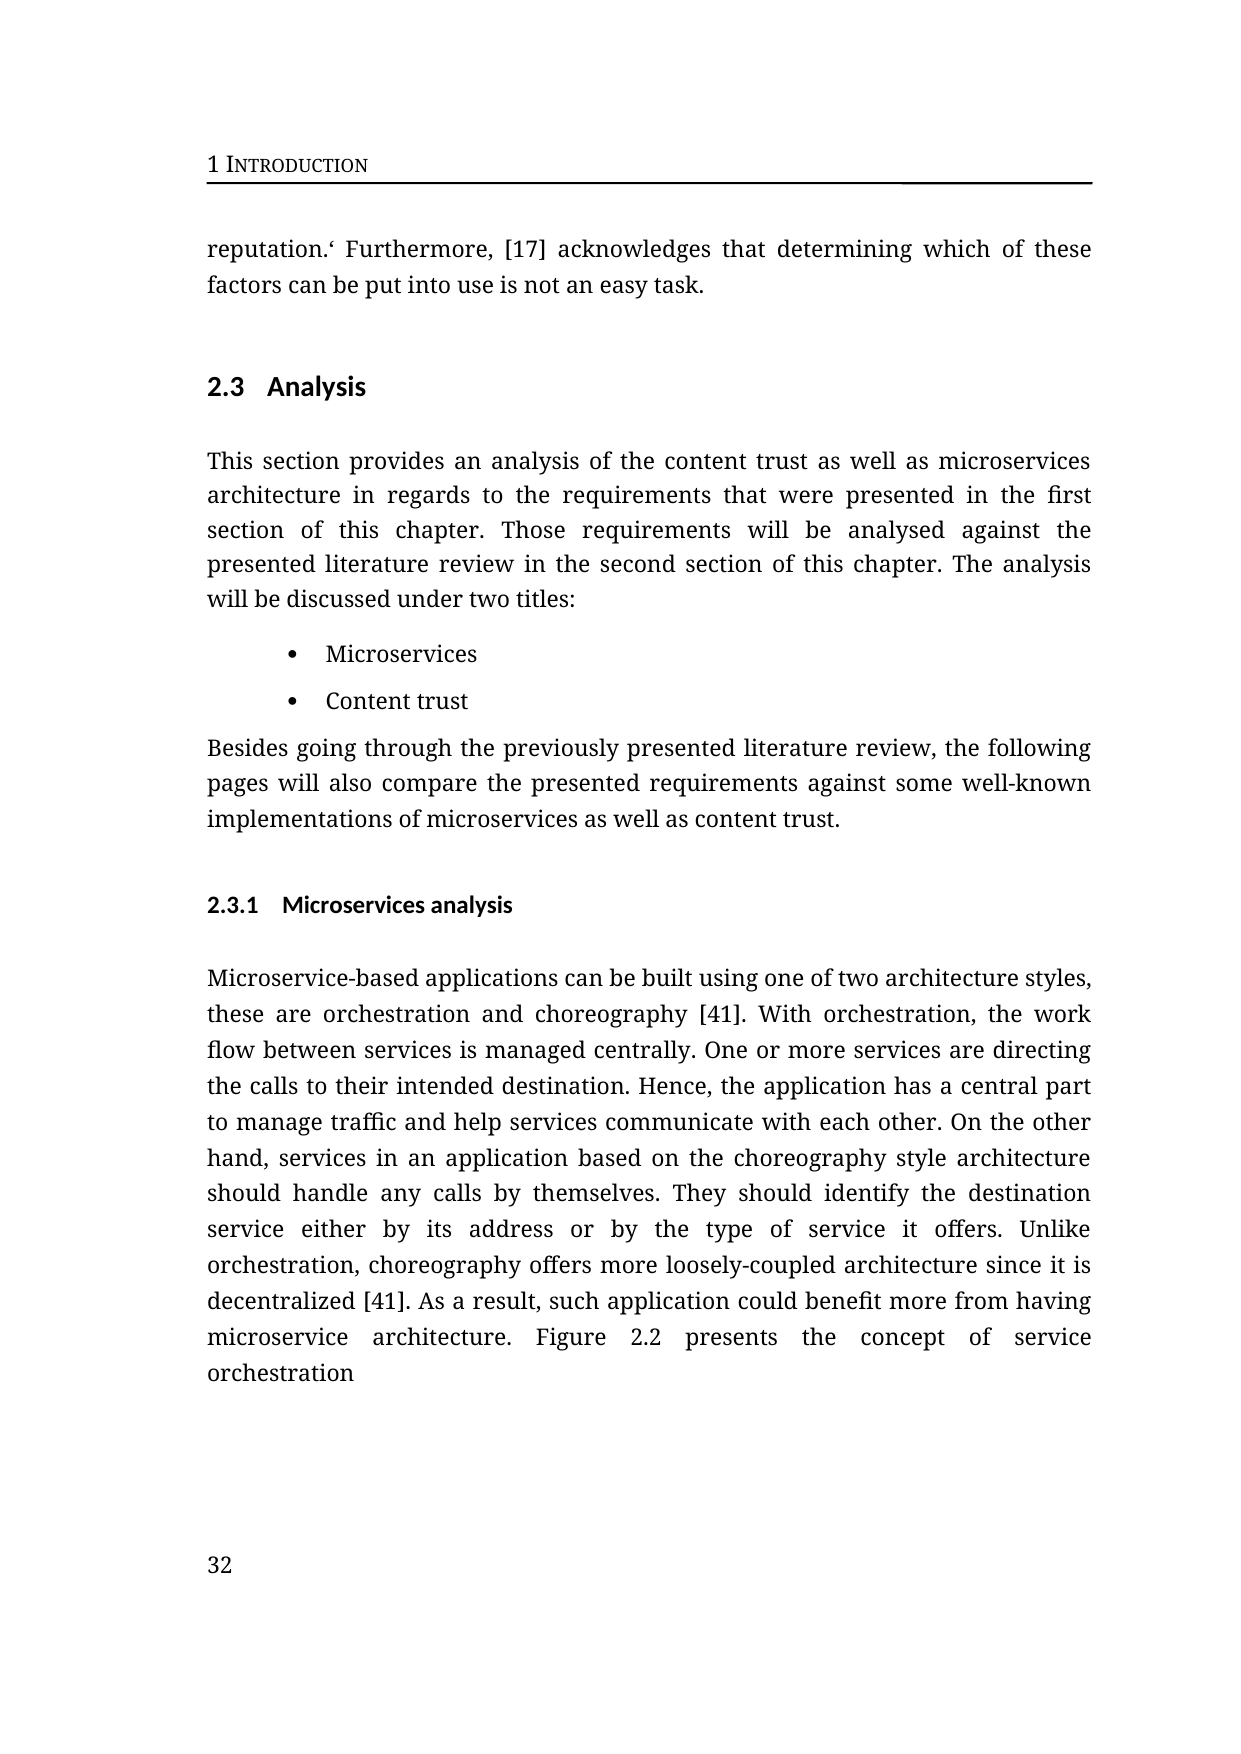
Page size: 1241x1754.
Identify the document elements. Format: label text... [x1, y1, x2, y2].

text Microservice-based applications can be built using one of two architecture styles, these are orchestration and choreography [41]. With orchestration, the work flow between services is managed centrally. One or more services are directing the calls to their intended destination. Hence, the application has a central part to manage traffic and help services communicate with each other. On the other hand, services in an application based on the choreography style architecture should handle any calls by themselves. They should identify the destination service either by its address or by the type of service it offers. Unlike orchestration, choreography offers more loosely-coupled architecture since it is decentralized [41]. As a result, such application could benefit more from having microservice architecture. Figure 2.2 presents the concept of service orchestration [207, 962, 1092, 1388]
list Content trust [288, 684, 1092, 716]
text This section provides an analysis of the content trust as well as microservices architecture in regards to the requirements that were presented in the first section of this chapter. Those requirements will be analysed against the presented literature review in the second section of this chapter. The analysis will be discussed under two titles: [207, 445, 1092, 614]
subtitle Analysis [207, 368, 1092, 403]
list Microservices [288, 638, 1092, 669]
subtitle Microservices analysis [207, 889, 1092, 920]
text Besides going through the previously presented literature review, the following pages will also compare the presented requirements against some well-known implementations of microservices as well as content trust. [207, 731, 1092, 834]
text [207, 233, 1092, 301]
